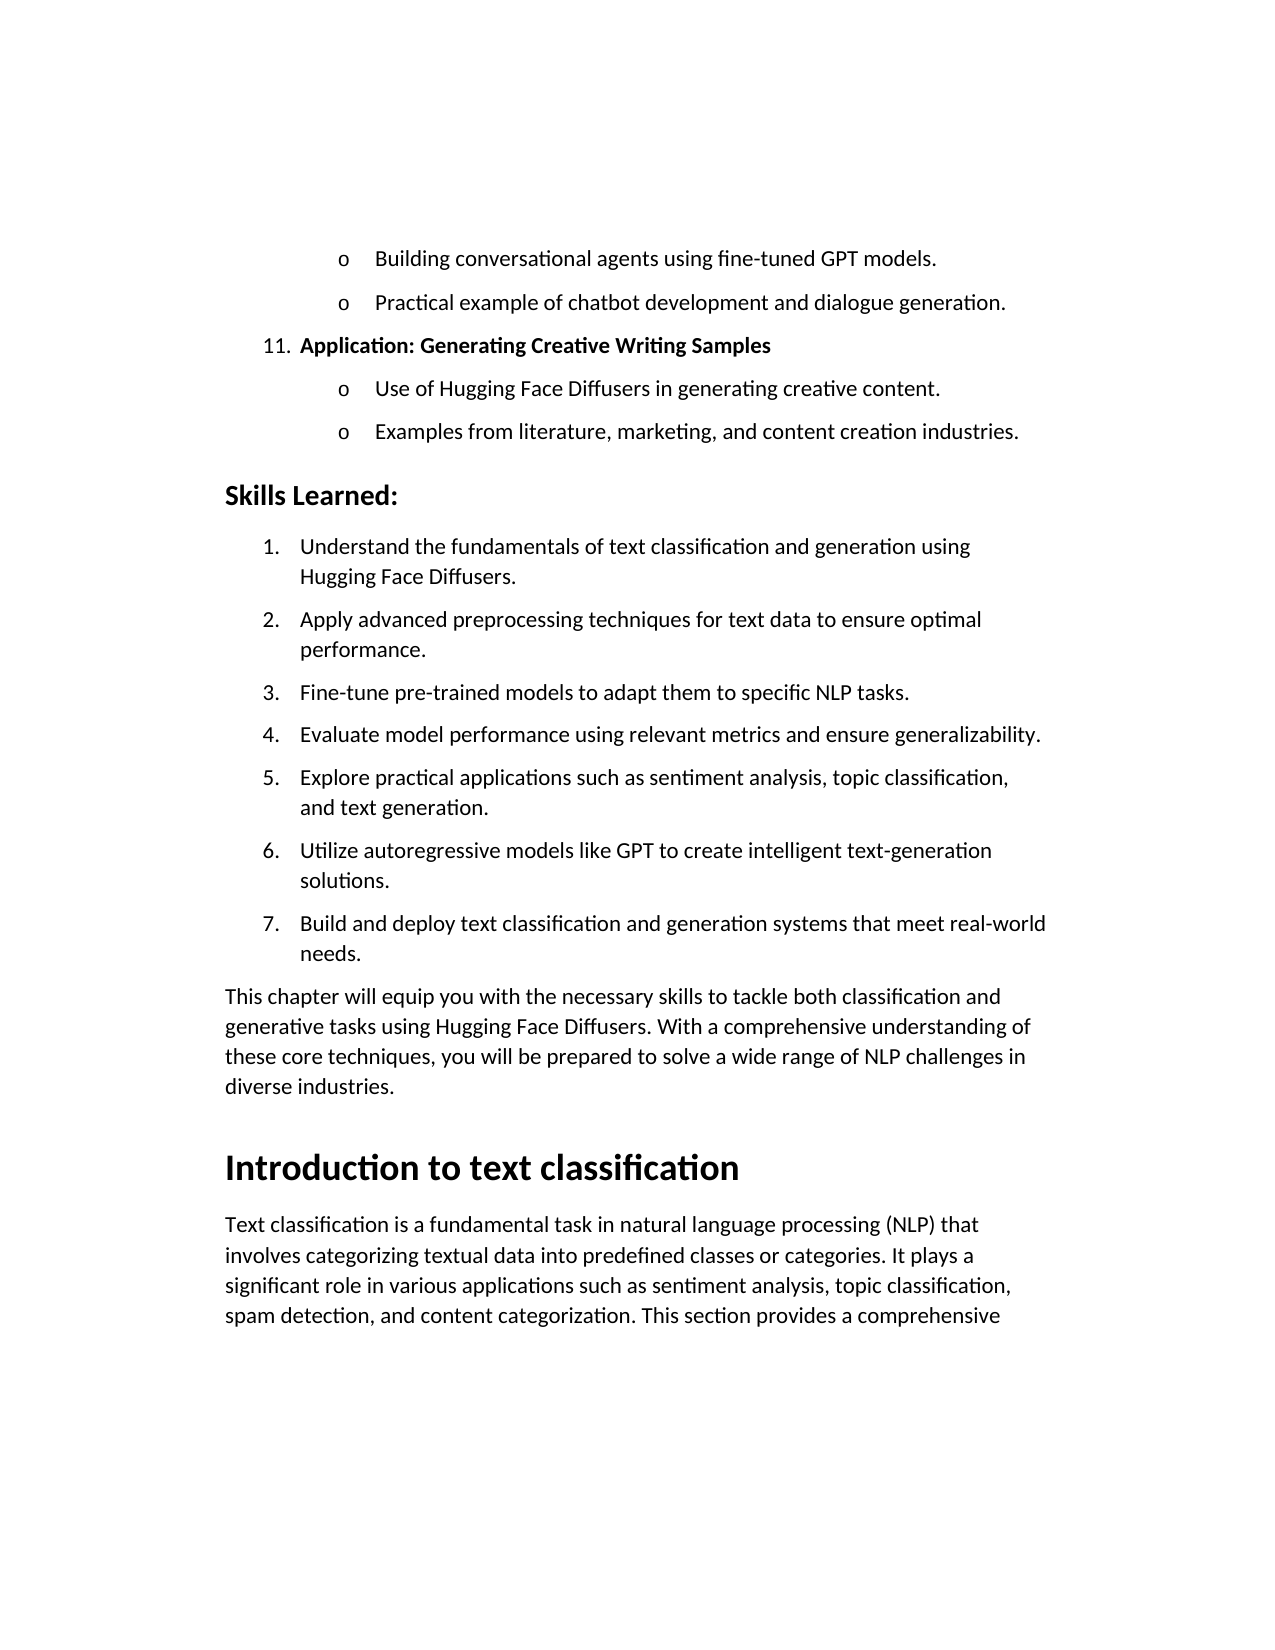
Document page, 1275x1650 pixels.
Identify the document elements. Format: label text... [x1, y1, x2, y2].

text Introduction to text classification [225, 1144, 1050, 1190]
list Utilize autoregressive models like GPT to create intelligent text-generation solutions. [262, 836, 1050, 894]
list Building conversational agents using fine-tuned GPT models. [337, 244, 1050, 273]
subtitle Skills Learned: [225, 477, 1050, 512]
list Build and deploy text classification and generation systems that meet real-world needs. [262, 909, 1050, 967]
list Explore practical applications such as sentiment analysis, topic classification, and text generation. [262, 763, 1050, 821]
text This chapter will equip you with the necessary skills to tackle both classification and generative tasks using Hugging Face Diffusers. With a comprehensive understanding of these core techniques, you will be prepared to solve a wide range of NLP challenges in diverse industries. [225, 982, 1050, 1101]
list Examples from literature, marketing, and content creation industries. [337, 417, 1050, 445]
list Practical example of chatbot development and dialogue generation. [337, 288, 1050, 316]
list Use of Hugging Face Diffusers in generating creative content. [337, 374, 1050, 402]
list Application: Generating Creative Writing Samples [262, 331, 1050, 359]
list Fine-tune pre-trained models to adapt them to specific NLP tasks. [262, 678, 1050, 706]
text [225, 1211, 1050, 1329]
list Apply advanced preprocessing techniques for text data to ensure optimal performance. [262, 605, 1050, 663]
list Understand the fundamentals of text classification and generation using Hugging Face Diffusers. [262, 532, 1050, 590]
list Evaluate model performance using relevant metrics and ensure generalizability. [262, 720, 1050, 748]
